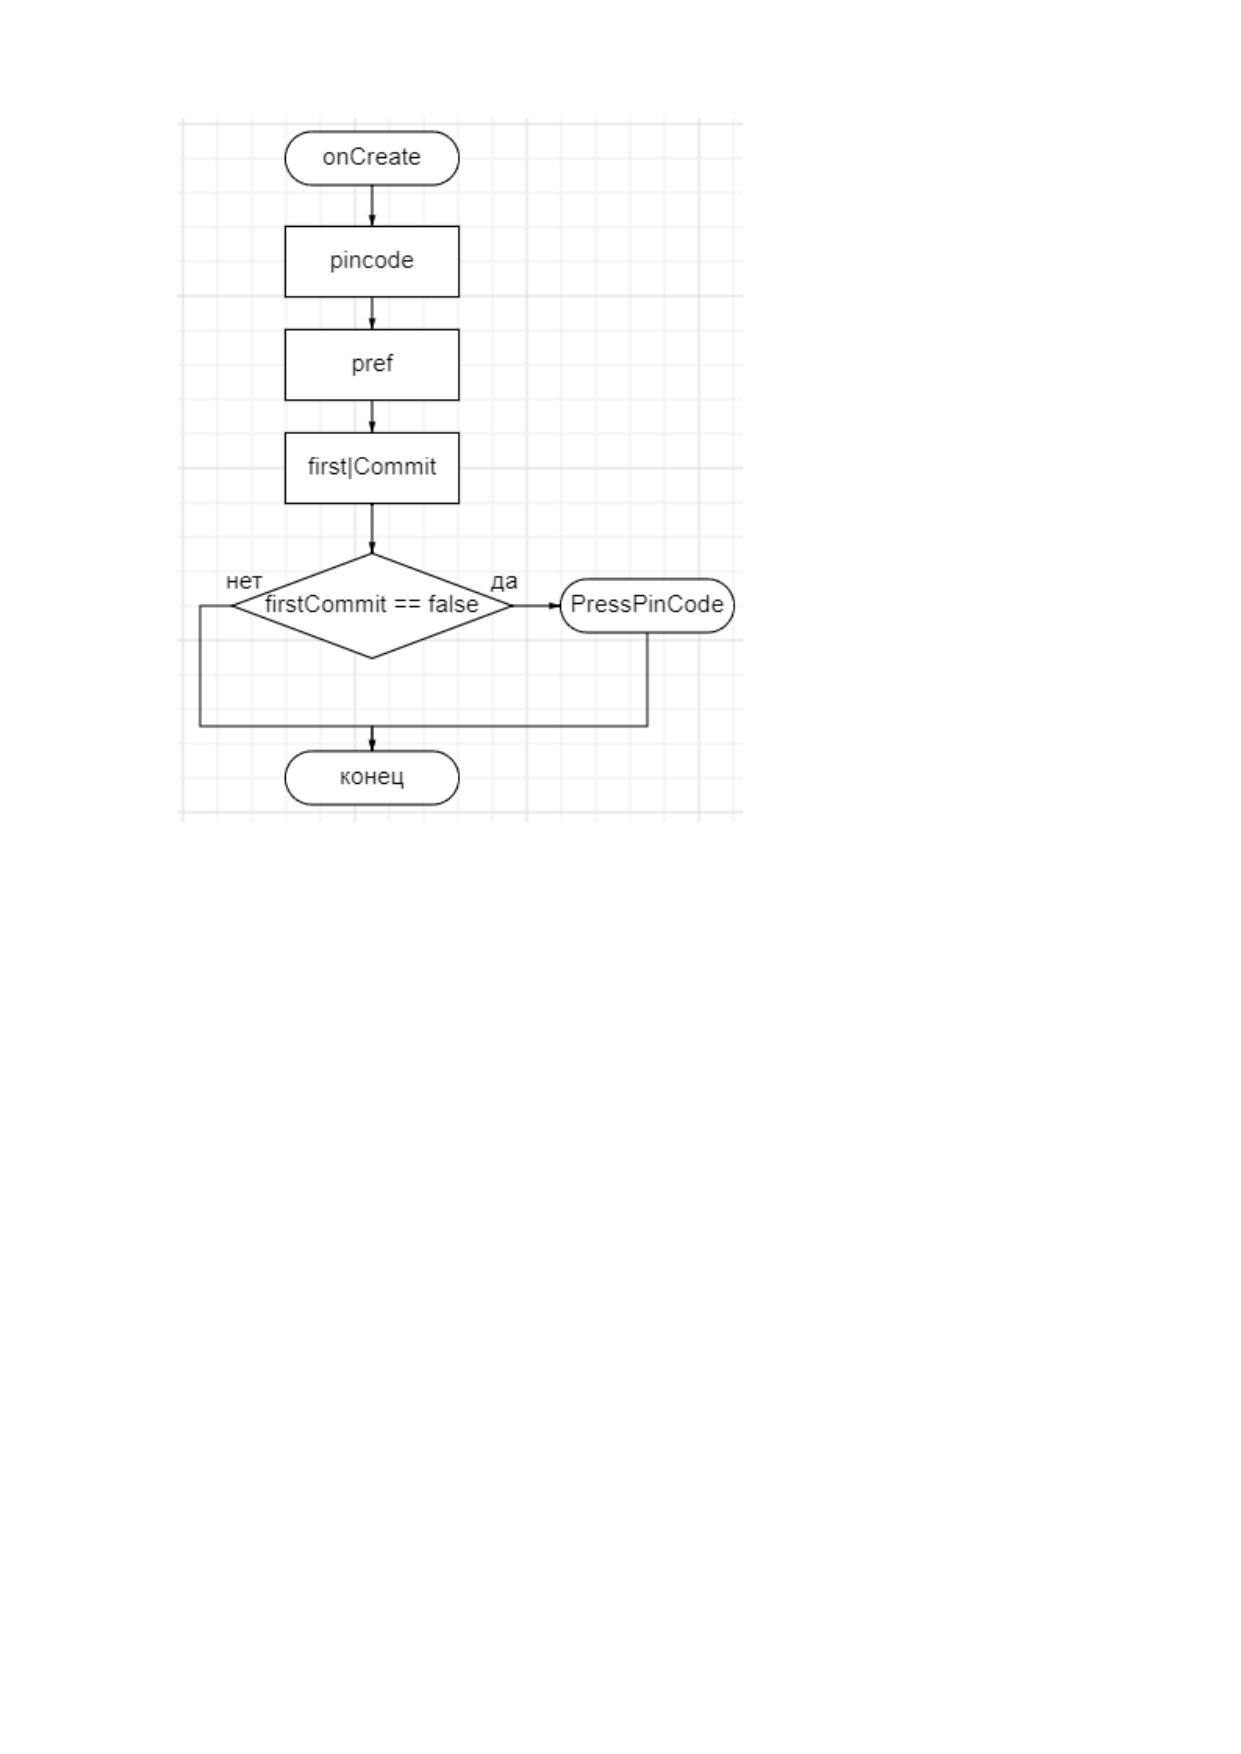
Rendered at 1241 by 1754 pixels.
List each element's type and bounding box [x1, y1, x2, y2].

picture [177, 118, 743, 822]
